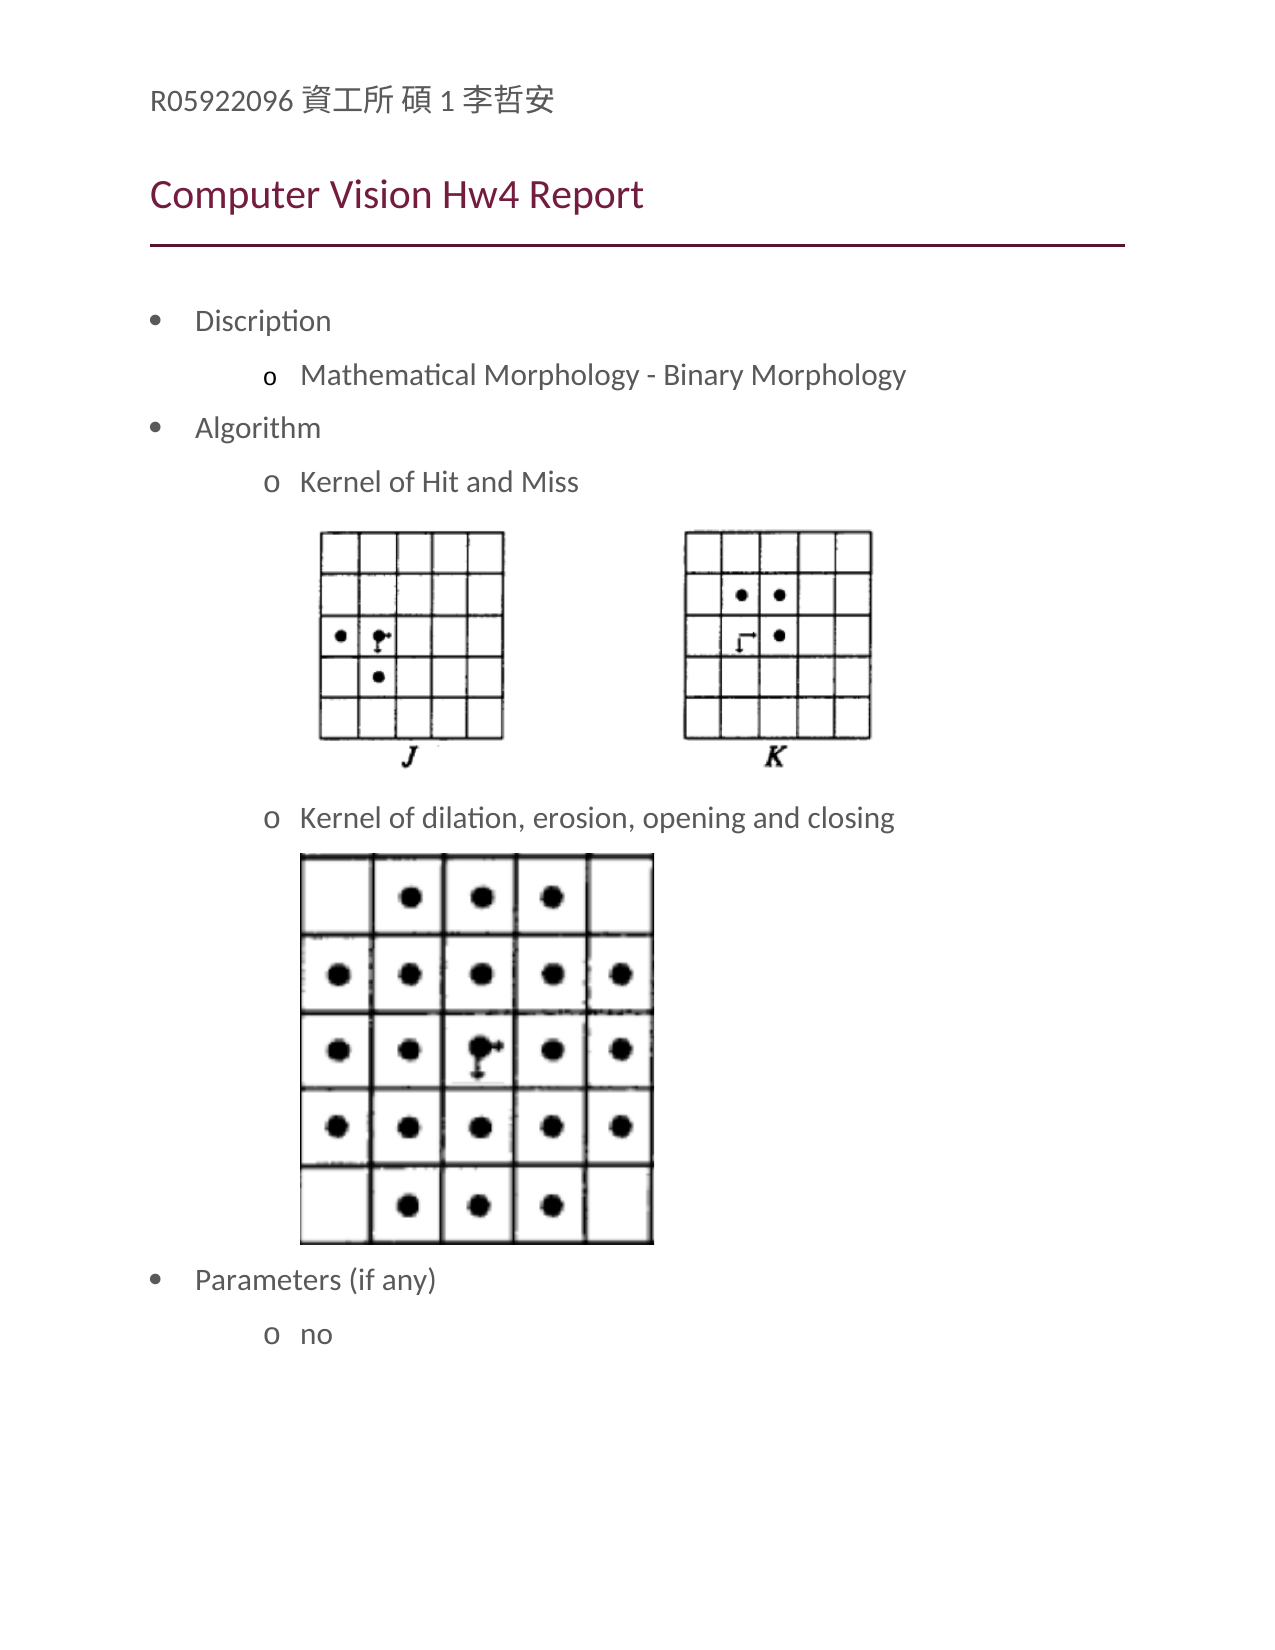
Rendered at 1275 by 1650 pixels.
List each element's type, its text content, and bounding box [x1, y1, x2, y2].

list Kernel of dilation, erosion, opening and closing [262, 798, 1125, 838]
list no [262, 1314, 1125, 1354]
list Mathematical Morphology - Binary Morphology [262, 355, 1125, 393]
subtitle Computer Vision Hw4 Report [150, 168, 1125, 244]
list Kernel of Hit and Miss [262, 462, 1125, 502]
picture [300, 517, 890, 783]
list Algorithm [150, 408, 1125, 447]
list Parameters (if any) [150, 1260, 1125, 1298]
list Discription [150, 301, 1125, 339]
picture [300, 853, 655, 1245]
